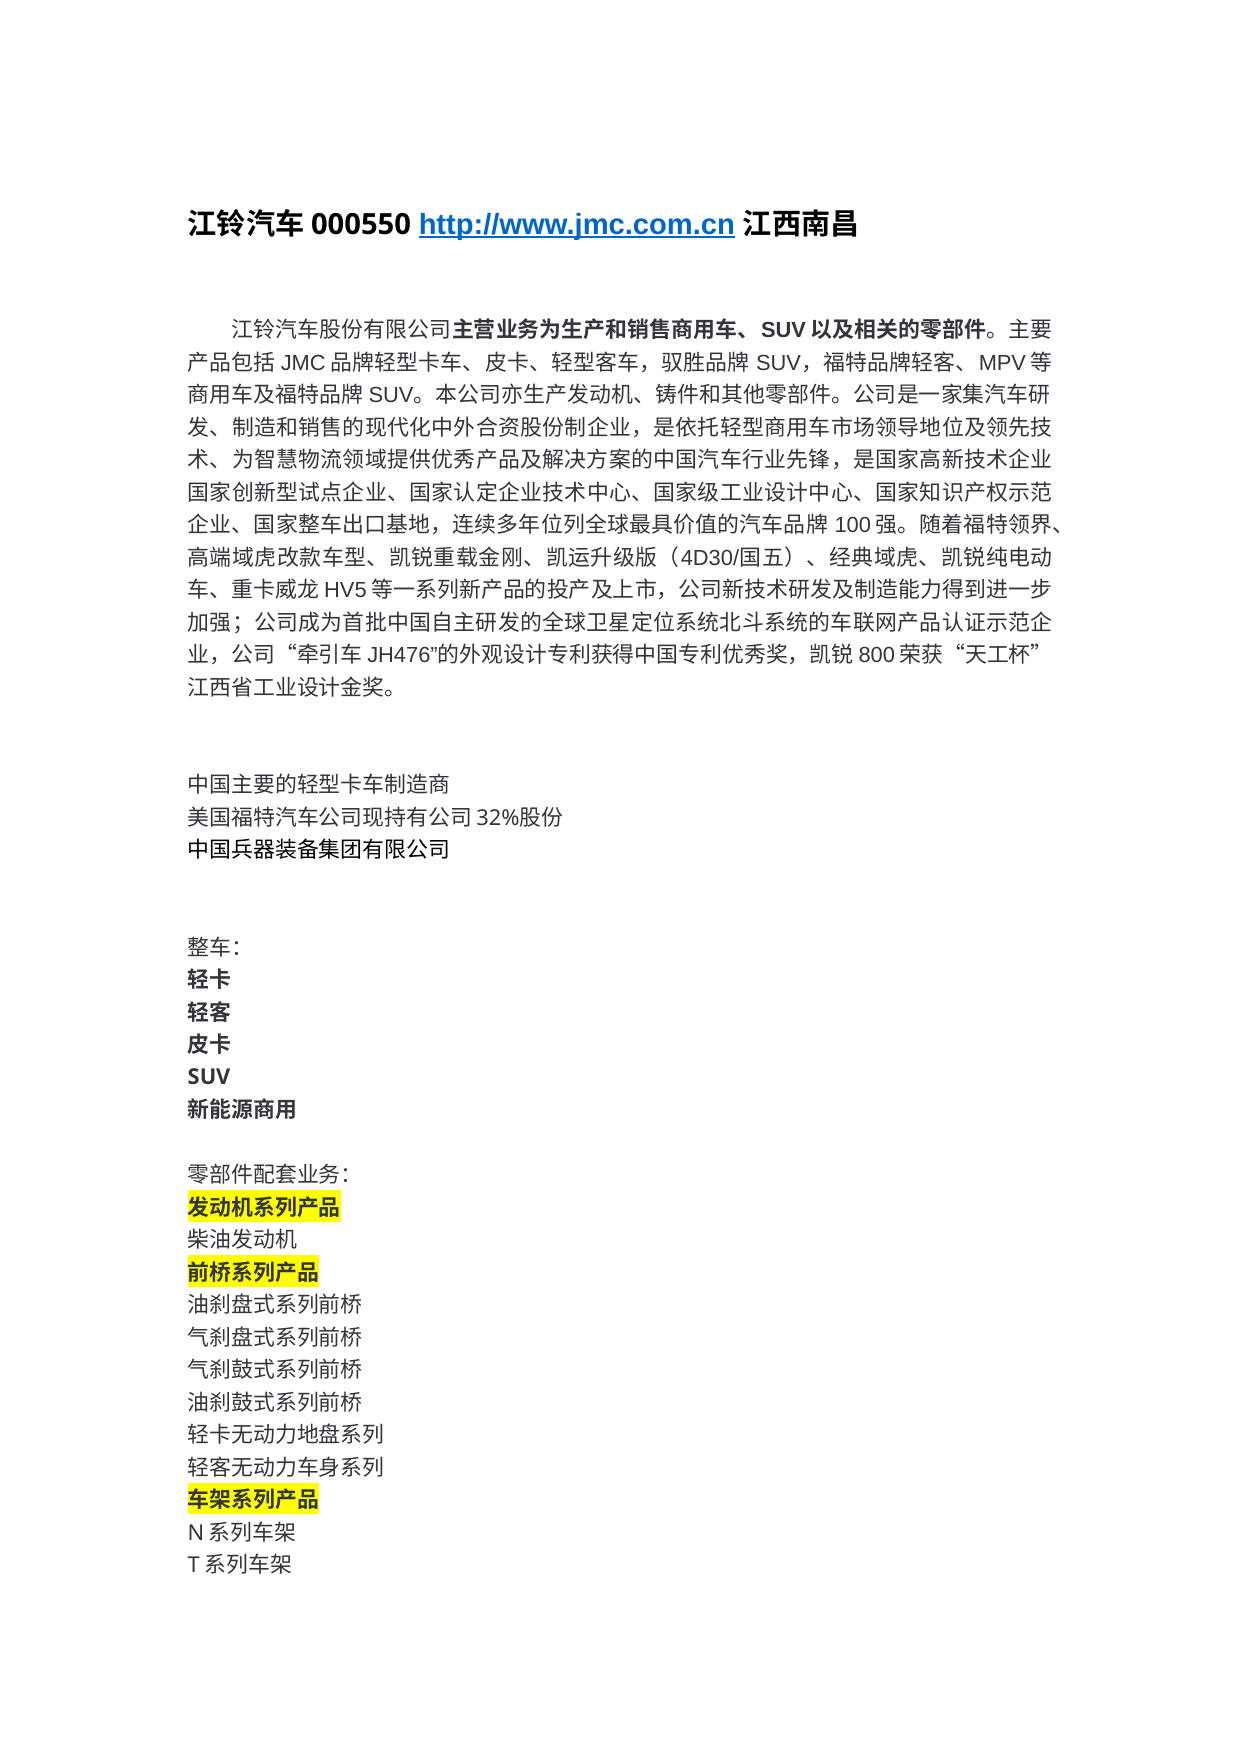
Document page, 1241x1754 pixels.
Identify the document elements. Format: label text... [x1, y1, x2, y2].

text 柴油发动机 [187, 1222, 1053, 1254]
text 轻客无动力车身系列 [187, 1449, 1053, 1482]
text 新能源商用 [187, 1092, 1053, 1124]
text 轻客 [187, 994, 1053, 1027]
text 油刹鼓式系列前桥 [187, 1384, 1053, 1417]
text 油刹盘式系列前桥 [187, 1287, 1053, 1319]
text 车架系列产品 [187, 1482, 1053, 1514]
text SUV [187, 1059, 1053, 1092]
text 整车： [187, 929, 1053, 962]
text 皮卡 [187, 1027, 1053, 1059]
text T系列车架 [187, 1547, 1053, 1579]
text 气刹鼓式系列前桥 [187, 1352, 1053, 1384]
text 中国兵器装备集团有限公司 [187, 832, 1053, 864]
text 江铃汽车股份有限公司主营业务为生产和销售商用车、SUV以及相关的零部件。主要产品包括JMC品牌轻型卡车、皮卡、轻型客车，驭胜品牌SUV，福特品牌轻客、MPV等商用车及福特品牌SUV。本公司亦生产发动机、铸件和其他零部件。公司是一家集汽车研发、制造和销售的现代化中外合资股份制企业，是依托轻型商用车市场领导地位及领先技术、为智慧物流领域提供优秀产品及解决方案的中国汽车行业先锋，是国家高新技术企业、国家创新型试点企业、国家认定企业技术中心、国家级工业设计中心、国家知识产权示范企业、国家整车出口基地，连续多年位列全球最具价值的汽车品牌100强。随着福特领界、高端域虎改款车型、凯锐重载金刚、凯运升级版（4D30/国五）、经典域虎、凯锐纯电动车、重卡威龙HV5等一系列新产品的投产及上市，公司新技术研发及制造能力得到进一步加强；公司成为首批中国自主研发的全球卫星定位系统北斗系统的车联网产品认证示范企业，公司“牵引车JH476”的外观设计专利获得中国专利优秀奖，凯锐800荣获“天工杯”江西省工业设计金奖。 [187, 312, 1053, 702]
text 美国福特汽车公司现持有公司32%股份 [187, 799, 1053, 832]
text 发动机系列产品 [187, 1189, 1053, 1222]
text 气刹盘式系列前桥 [187, 1319, 1053, 1352]
text 零部件配套业务： [187, 1157, 1053, 1189]
text 中国主要的轻型卡车制造商 [187, 767, 1053, 799]
text N系列车架 [187, 1514, 1053, 1547]
subtitle 江铃汽车 000550 http://www.jmc.com.cn 江西南昌 [187, 189, 1053, 254]
text 前桥系列产品 [187, 1254, 1053, 1287]
text 轻卡 [187, 962, 1053, 994]
text 轻卡无动力地盘系列 [187, 1417, 1053, 1449]
